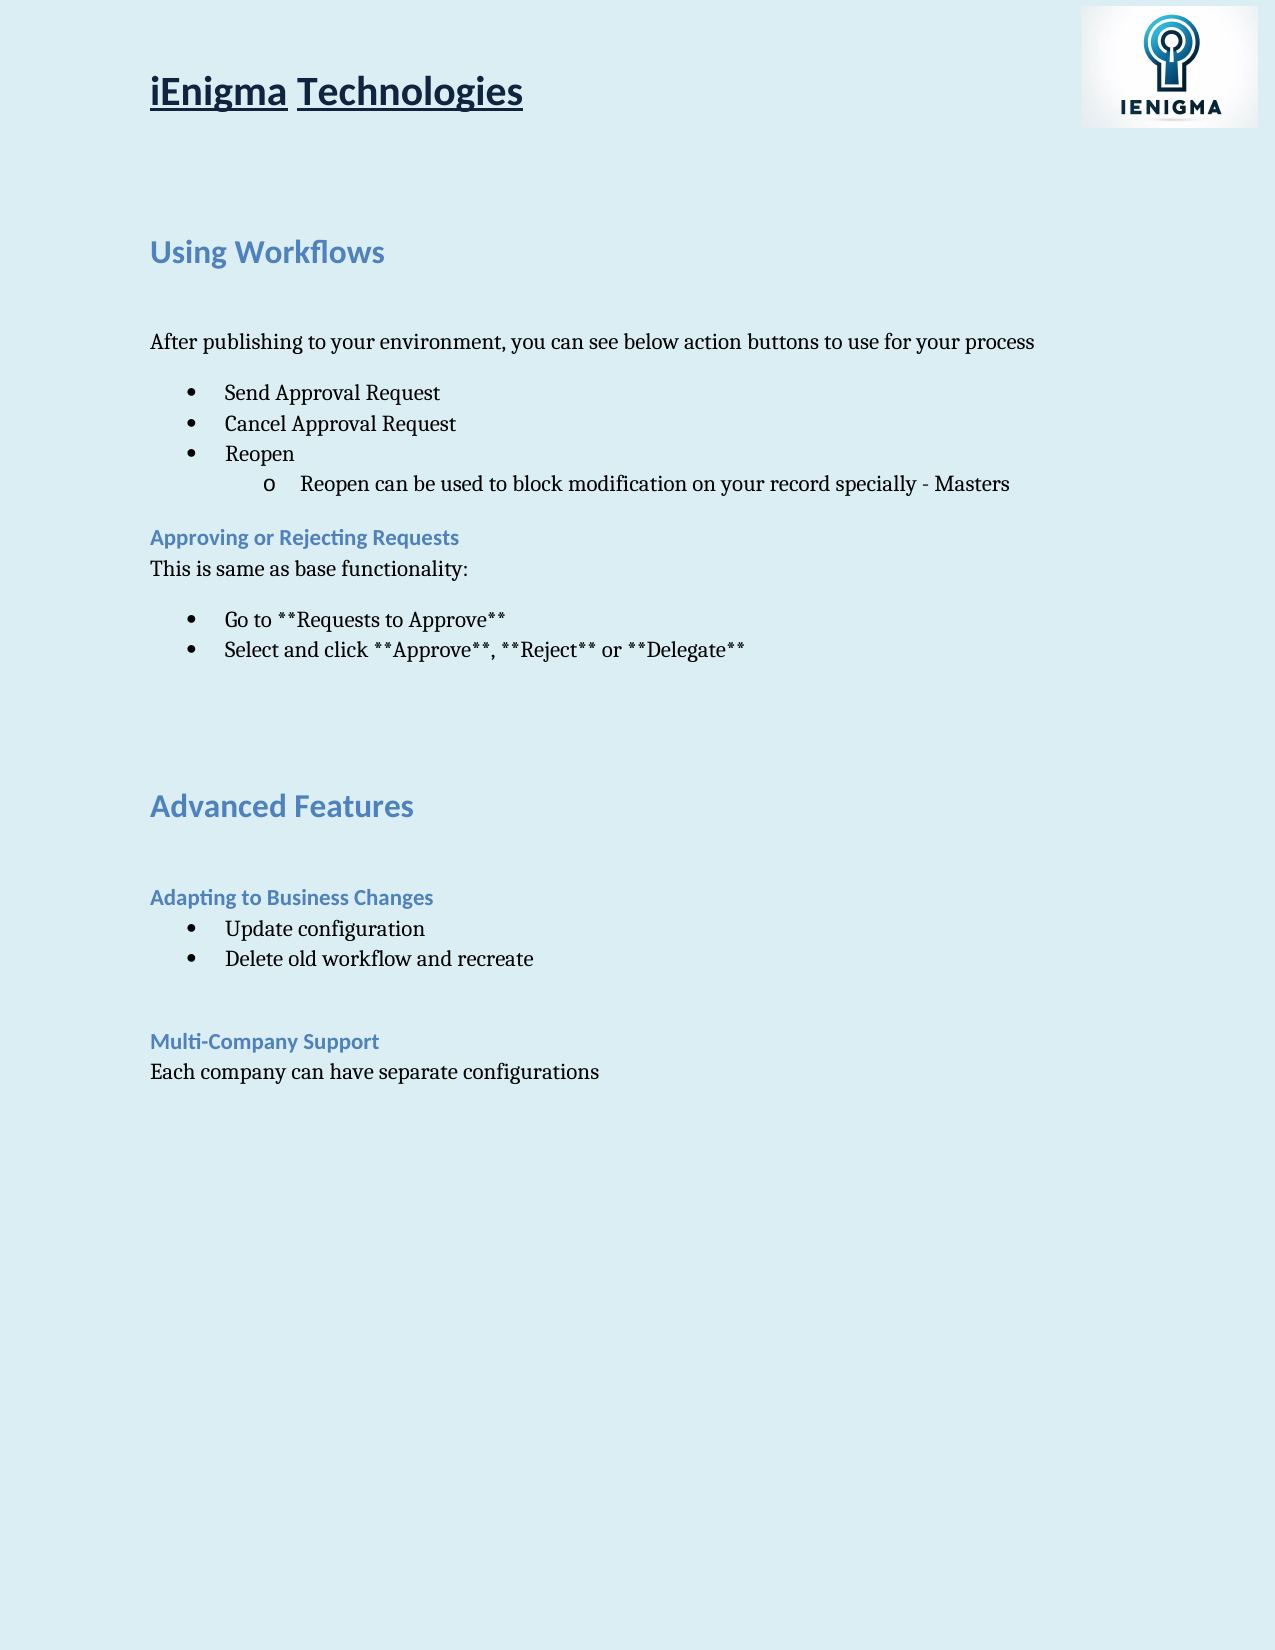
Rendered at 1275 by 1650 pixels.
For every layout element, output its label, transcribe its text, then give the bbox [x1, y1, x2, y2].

subtitle Adapting to Business Changes [150, 883, 1125, 911]
text Each company can have separate configurations [150, 1059, 1125, 1085]
list Cancel Approval Request [187, 410, 1125, 437]
list Delete old workflow and recreate [187, 946, 1125, 972]
list Send Approval Request [187, 380, 1125, 406]
text After publishing to your environment, you can see below action buttons to use for your process [150, 329, 1125, 355]
list Reopen can be used to block modification on your record specially - Masters [262, 471, 1125, 498]
picture [1081, 6, 1258, 128]
list Update configuration [187, 915, 1125, 942]
subtitle Approving or Rejecting Requests [150, 523, 1125, 551]
list Reopen [187, 441, 1125, 467]
list Select and click **Approve**, **Reject** or **Delegate** [187, 637, 1125, 663]
subtitle Multi-Company Support [150, 1027, 1125, 1055]
subtitle Using Workflows [150, 231, 1125, 272]
text This is same as base functionality: [150, 555, 1125, 582]
list Go to **Requests to Approve** [187, 606, 1125, 633]
subtitle Advanced Features [150, 785, 1125, 826]
